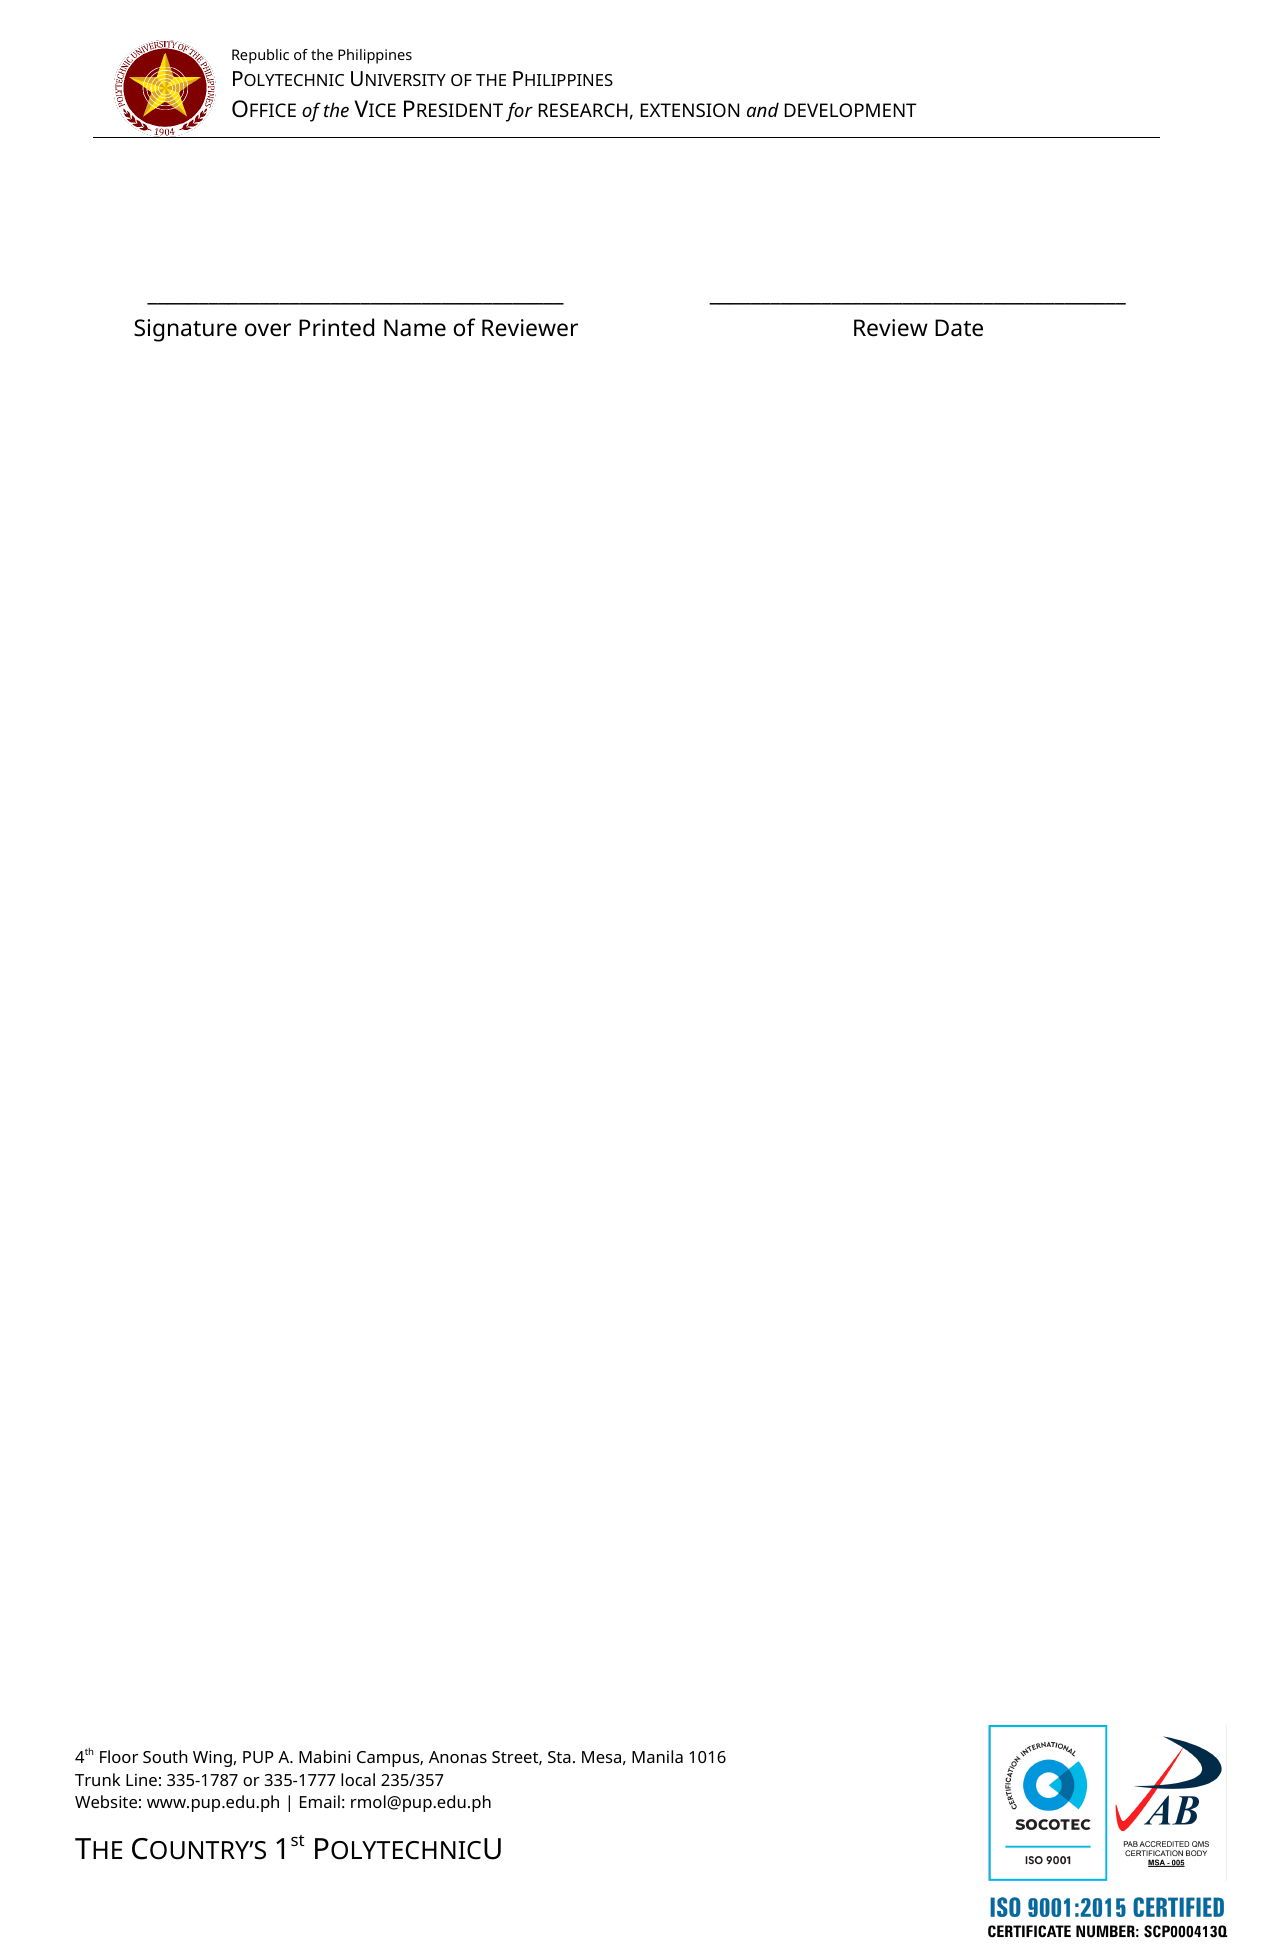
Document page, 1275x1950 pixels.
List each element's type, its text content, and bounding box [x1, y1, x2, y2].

table_cell Review Date [637, 312, 1199, 347]
table_header _________________________________________ [75, 277, 637, 312]
table_header _________________________________________ [637, 277, 1199, 312]
picture [113, 40, 216, 137]
picture [973, 1725, 1241, 1950]
table_cell Signature over Printed Name of Reviewer [75, 312, 637, 347]
picture [991, 1728, 1105, 1878]
